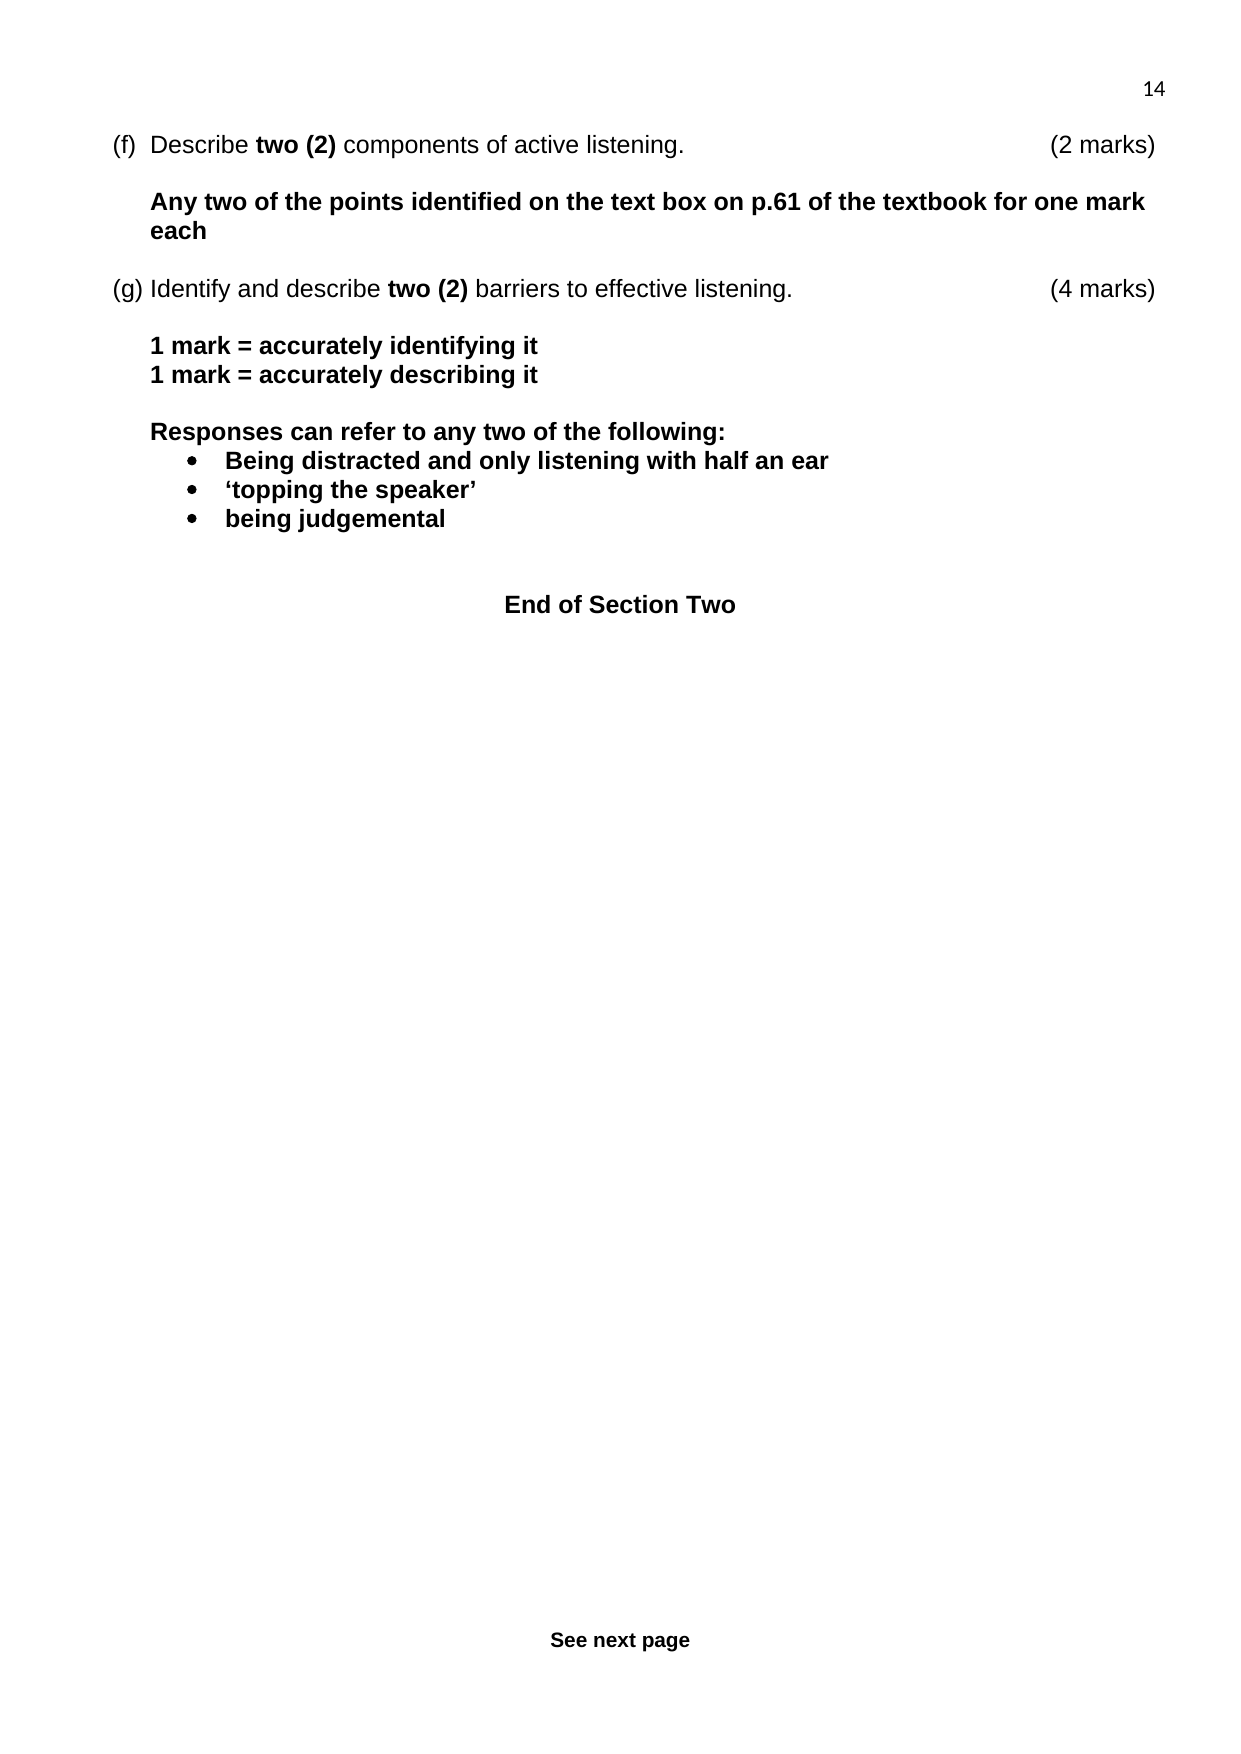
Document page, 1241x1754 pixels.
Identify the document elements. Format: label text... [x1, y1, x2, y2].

text End of Section Two [75, 590, 1165, 619]
list Describe two (2) components of active listening. (2 marks) [112, 130, 1165, 158]
list Being distracted and only listening with half an ear [187, 446, 1165, 475]
list being judgemental [187, 504, 1165, 533]
list 1 mark = accurately identifying it [150, 331, 1165, 360]
list 1 mark = accurately describing it [150, 360, 1165, 388]
list ‘topping the speaker’ [187, 475, 1165, 504]
list Identify and describe two (2) barriers to effective listening. (4 marks) [112, 273, 1165, 302]
list Any two of the points identified on the text box on p.61 of the textbook for one mark each [150, 187, 1165, 245]
list Responses can refer to any two of the following: [150, 417, 1165, 446]
